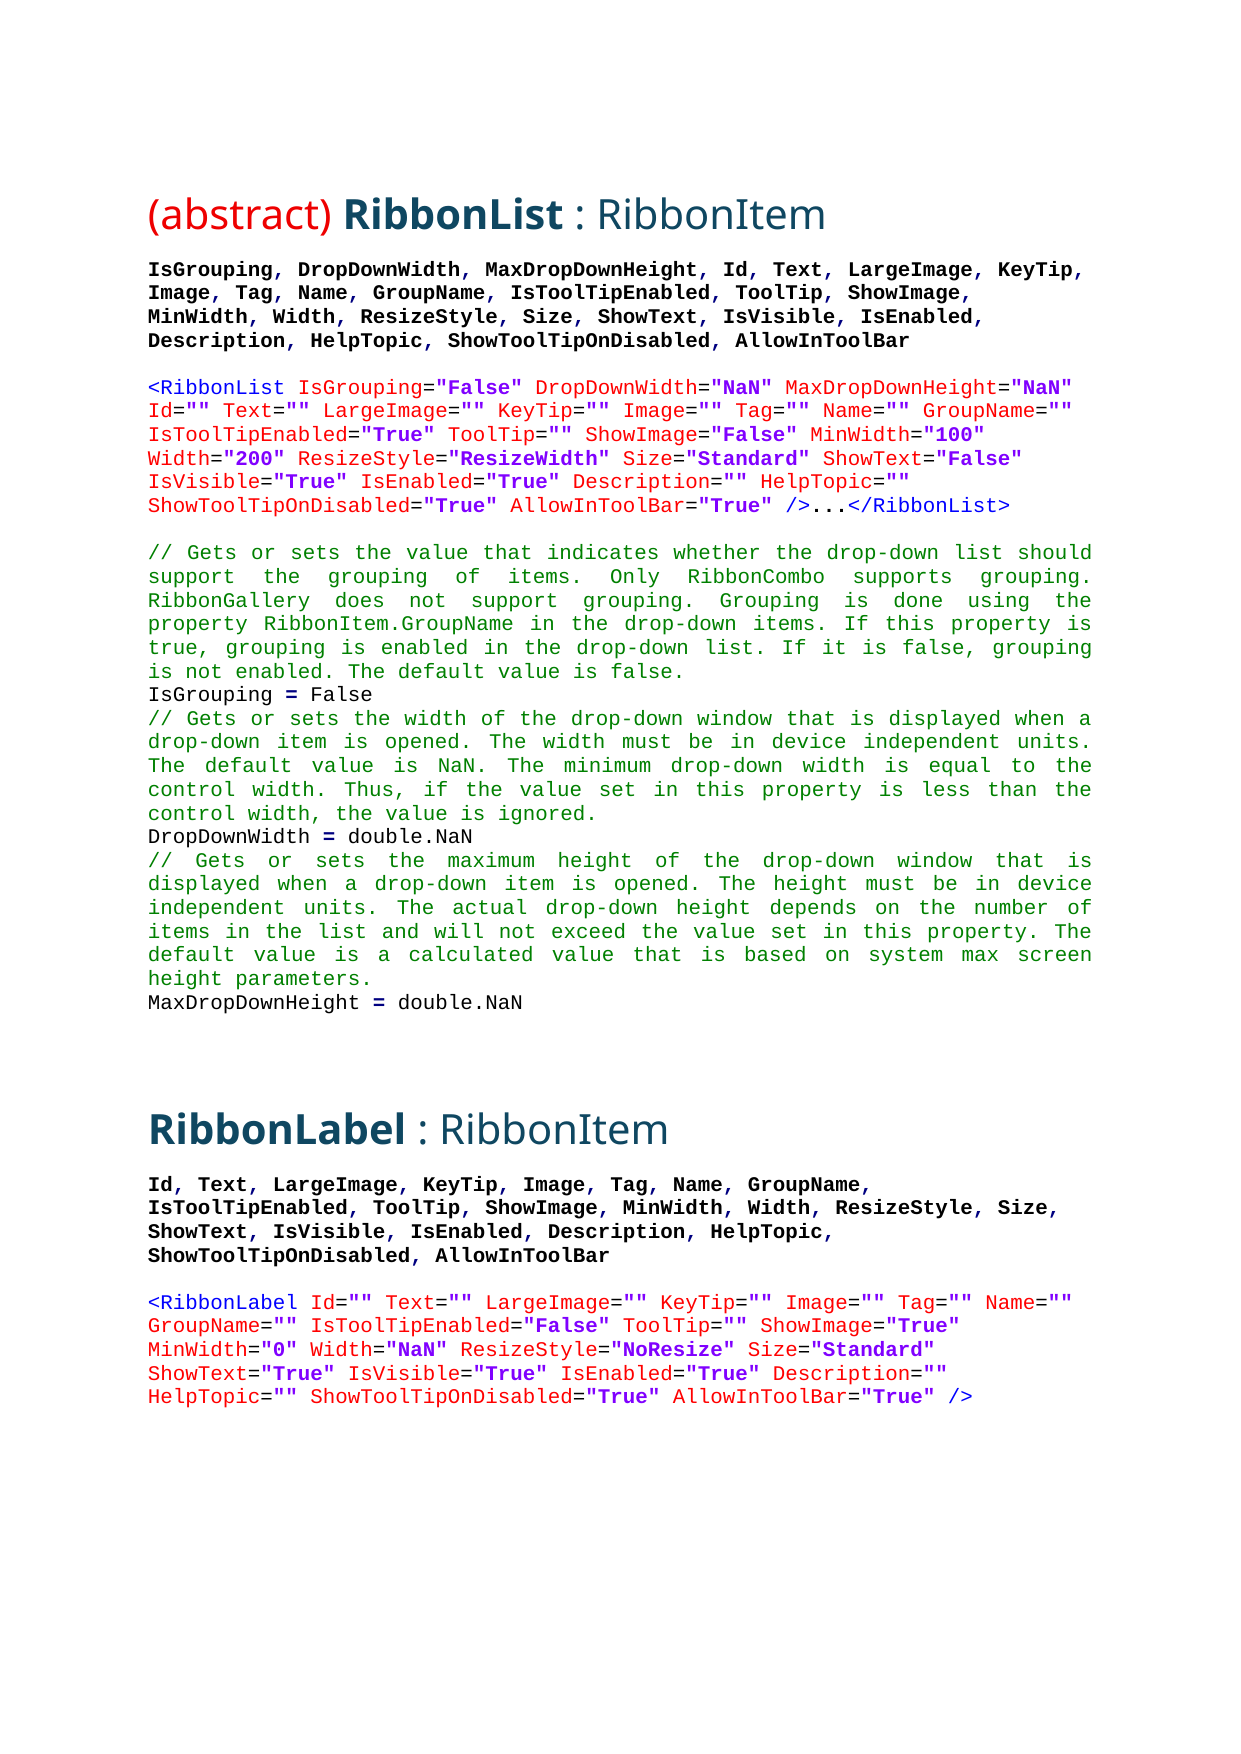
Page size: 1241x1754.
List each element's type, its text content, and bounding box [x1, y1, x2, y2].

subtitle (abstract) RibbonList : RibbonItem [148, 185, 1093, 242]
text DropDownWidth = double.NaN [148, 826, 1093, 850]
text // Gets or sets the width of the drop-down window that is displayed when a drop-down item is opened. The width must be in device independent units. The default value is NaN. The minimum drop-down width is equal to the control width. Thus, if the value set in this property is less than the control width, the value is ignored. [148, 708, 1093, 826]
text <RibbonLabel Id="" Text="" LargeImage="" KeyTip="" Image="" Tag="" Name="" GroupName="" IsToolTipEnabled="False" ToolTip="" ShowImage="True" MinWidth="0" Width="NaN" ResizeStyle="NoResize" Size="Standard" ShowText="True" IsVisible="True" IsEnabled="True" Description="" HelpTopic="" ShowToolTipOnDisabled="True" AllowInToolBar="True" /> [148, 1292, 1093, 1410]
text // Gets or sets the value that indicates whether the drop-down list should support the grouping of items. Only RibbonCombo supports grouping. RibbonGallery does not support grouping. Grouping is done using the property RibbonItem.GroupName in the drop-down items. If this property is true, grouping is enabled in the drop-down list. If it is false, grouping is not enabled. The default value is false. [148, 542, 1093, 684]
subtitle RibbonLabel : RibbonItem [148, 1100, 1093, 1157]
text // Gets or sets the maximum height of the drop-down window that is displayed when a drop-down item is opened. The height must be in device independent units. The actual drop-down height depends on the number of items in the list and will not exceed the value set in this property. The default value is a calculated value that is based on system max screen height parameters. [148, 850, 1093, 992]
text <RibbonList IsGrouping="False" DropDownWidth="NaN" MaxDropDownHeight="NaN" Id="" Text="" LargeImage="" KeyTip="" Image="" Tag="" Name="" GroupName="" IsToolTipEnabled="True" ToolTip="" ShowImage="False" MinWidth="100" Width="200" ResizeStyle="ResizeWidth" Size="Standard" ShowText="False" IsVisible="True" IsEnabled="True" Description="" HelpTopic="" ShowToolTipOnDisabled="True" AllowInToolBar="True" />...</RibbonList> [148, 377, 1093, 519]
text Id, Text, LargeImage, KeyTip, Image, Tag, Name, GroupName, IsToolTipEnabled, ToolTip, ShowImage, MinWidth, Width, ResizeStyle, Size, ShowText, IsVisible, IsEnabled, Description, HelpTopic, ShowToolTipOnDisabled, AllowInToolBar [148, 1174, 1093, 1268]
text IsGrouping, DropDownWidth, MaxDropDownHeight, Id, Text, LargeImage, KeyTip, Image, Tag, Name, GroupName, IsToolTipEnabled, ToolTip, ShowImage, MinWidth, Width, ResizeStyle, Size, ShowText, IsVisible, IsEnabled, Description, HelpTopic, ShowToolTipOnDisabled, AllowInToolBar [148, 259, 1093, 353]
text IsGrouping = False [148, 684, 1093, 708]
text MaxDropDownHeight = double.NaN [148, 992, 1093, 1015]
